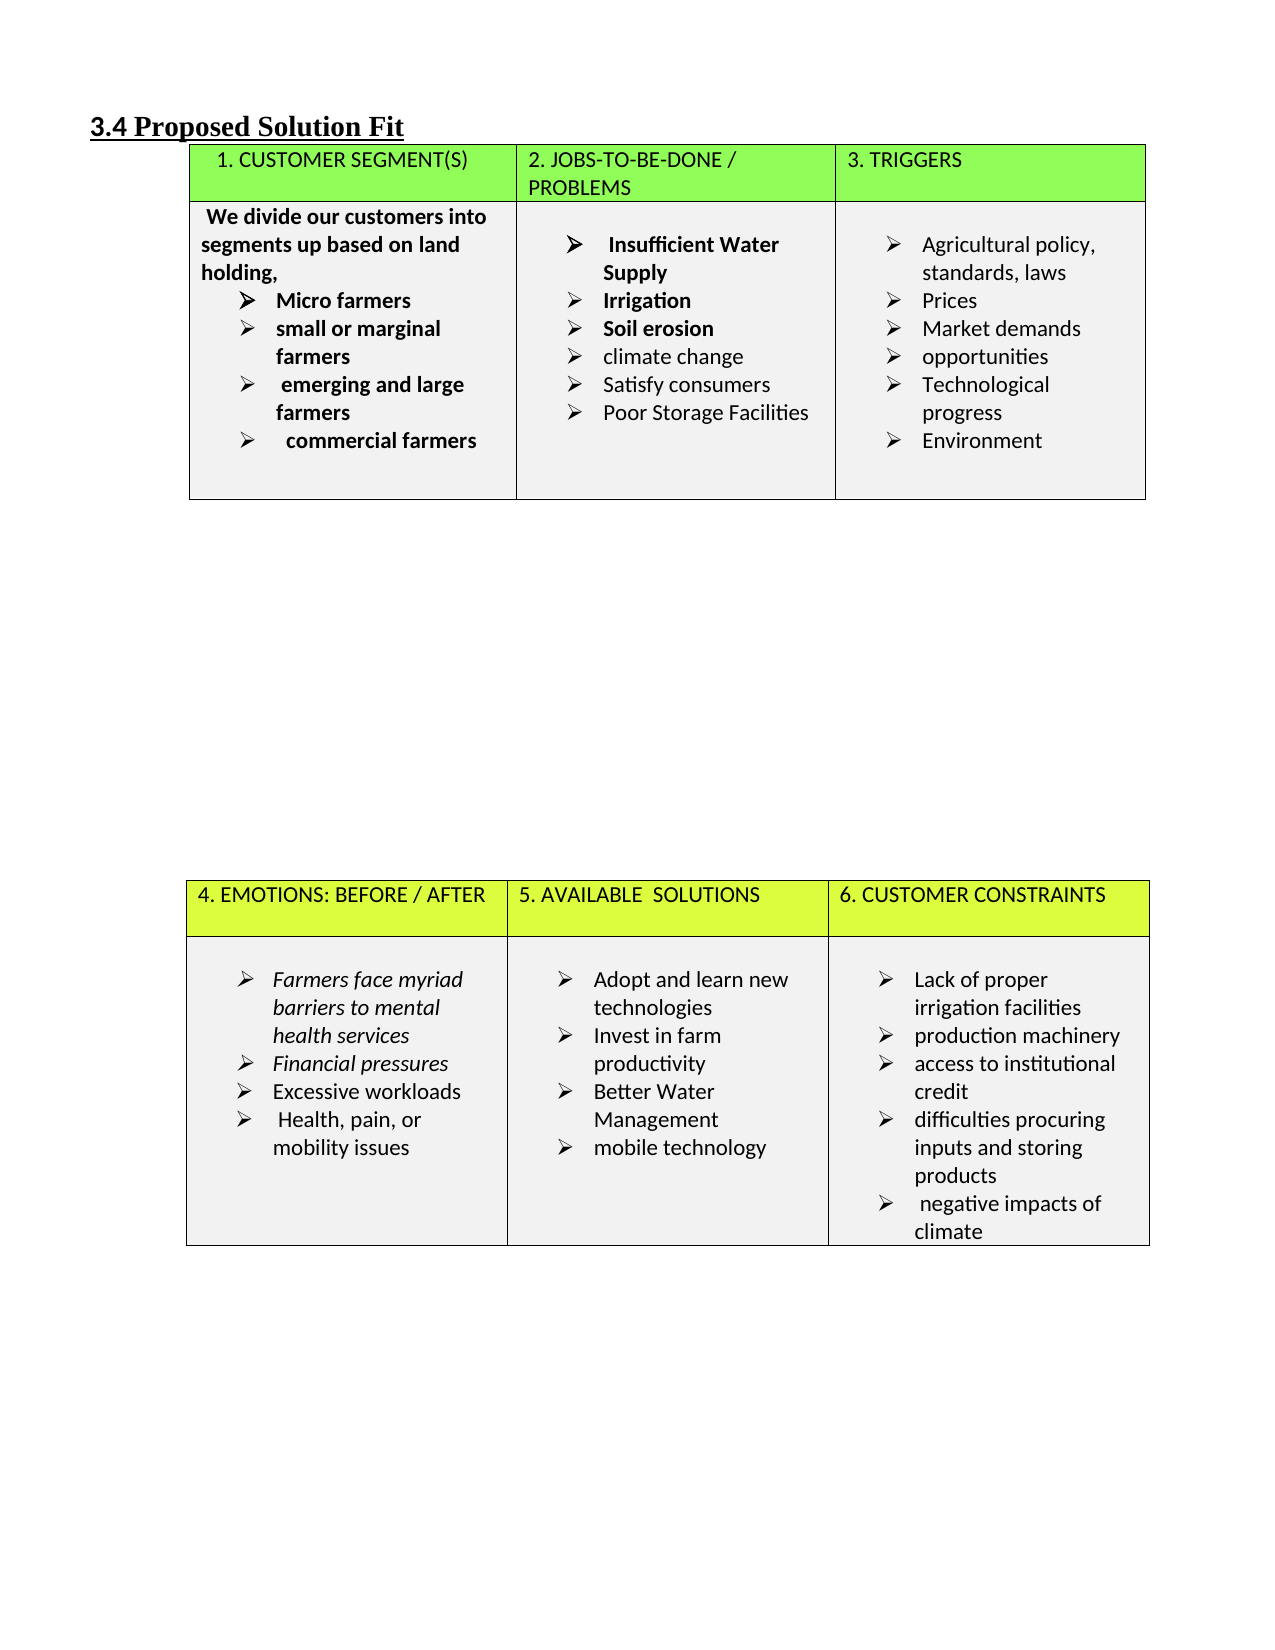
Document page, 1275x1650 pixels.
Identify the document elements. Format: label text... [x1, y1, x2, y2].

table_header 4. EMOTIONS: BEFORE / AFTER [187, 881, 507, 936]
table_header 5. AVAILABLE SOLUTIONS [508, 881, 828, 936]
table_header 1. CUSTOMER SEGMENT(S) [190, 145, 516, 201]
table_cell We divide our customers into segments up based on land holding, Micro farmers small or marginal farmers emerging and large farmers commercial farmers [190, 202, 516, 498]
table_cell Adopt and learn new technologies Invest in farm productivity Better Water Management mobile technology [508, 937, 828, 1245]
text 3.4 Proposed Solution Fit [89, 108, 1246, 144]
table_cell Lack of proper irrigation facilities production machinery access to institutional credit difficulties procuring inputs and storing products negative impacts of climate [829, 937, 1149, 1245]
table_header 2. JOBS-TO-BE-DONE / PROBLEMS [517, 145, 835, 201]
table_cell Insufficient Water Supply Irrigation Soil erosion climate change Satisfy consumers Poor Storage Facilities [517, 202, 835, 498]
table_header 3. TRIGGERS [836, 145, 1145, 201]
table_cell Agricultural policy, standards, laws Prices Market demands opportunities Technological progress Environment [836, 202, 1145, 498]
table_cell Farmers face myriad barriers to mental health services Financial pressures Excessive workloads Health, pain, or mobility issues [187, 937, 507, 1245]
table_header 6. CUSTOMER CONSTRAINTS [829, 881, 1149, 936]
